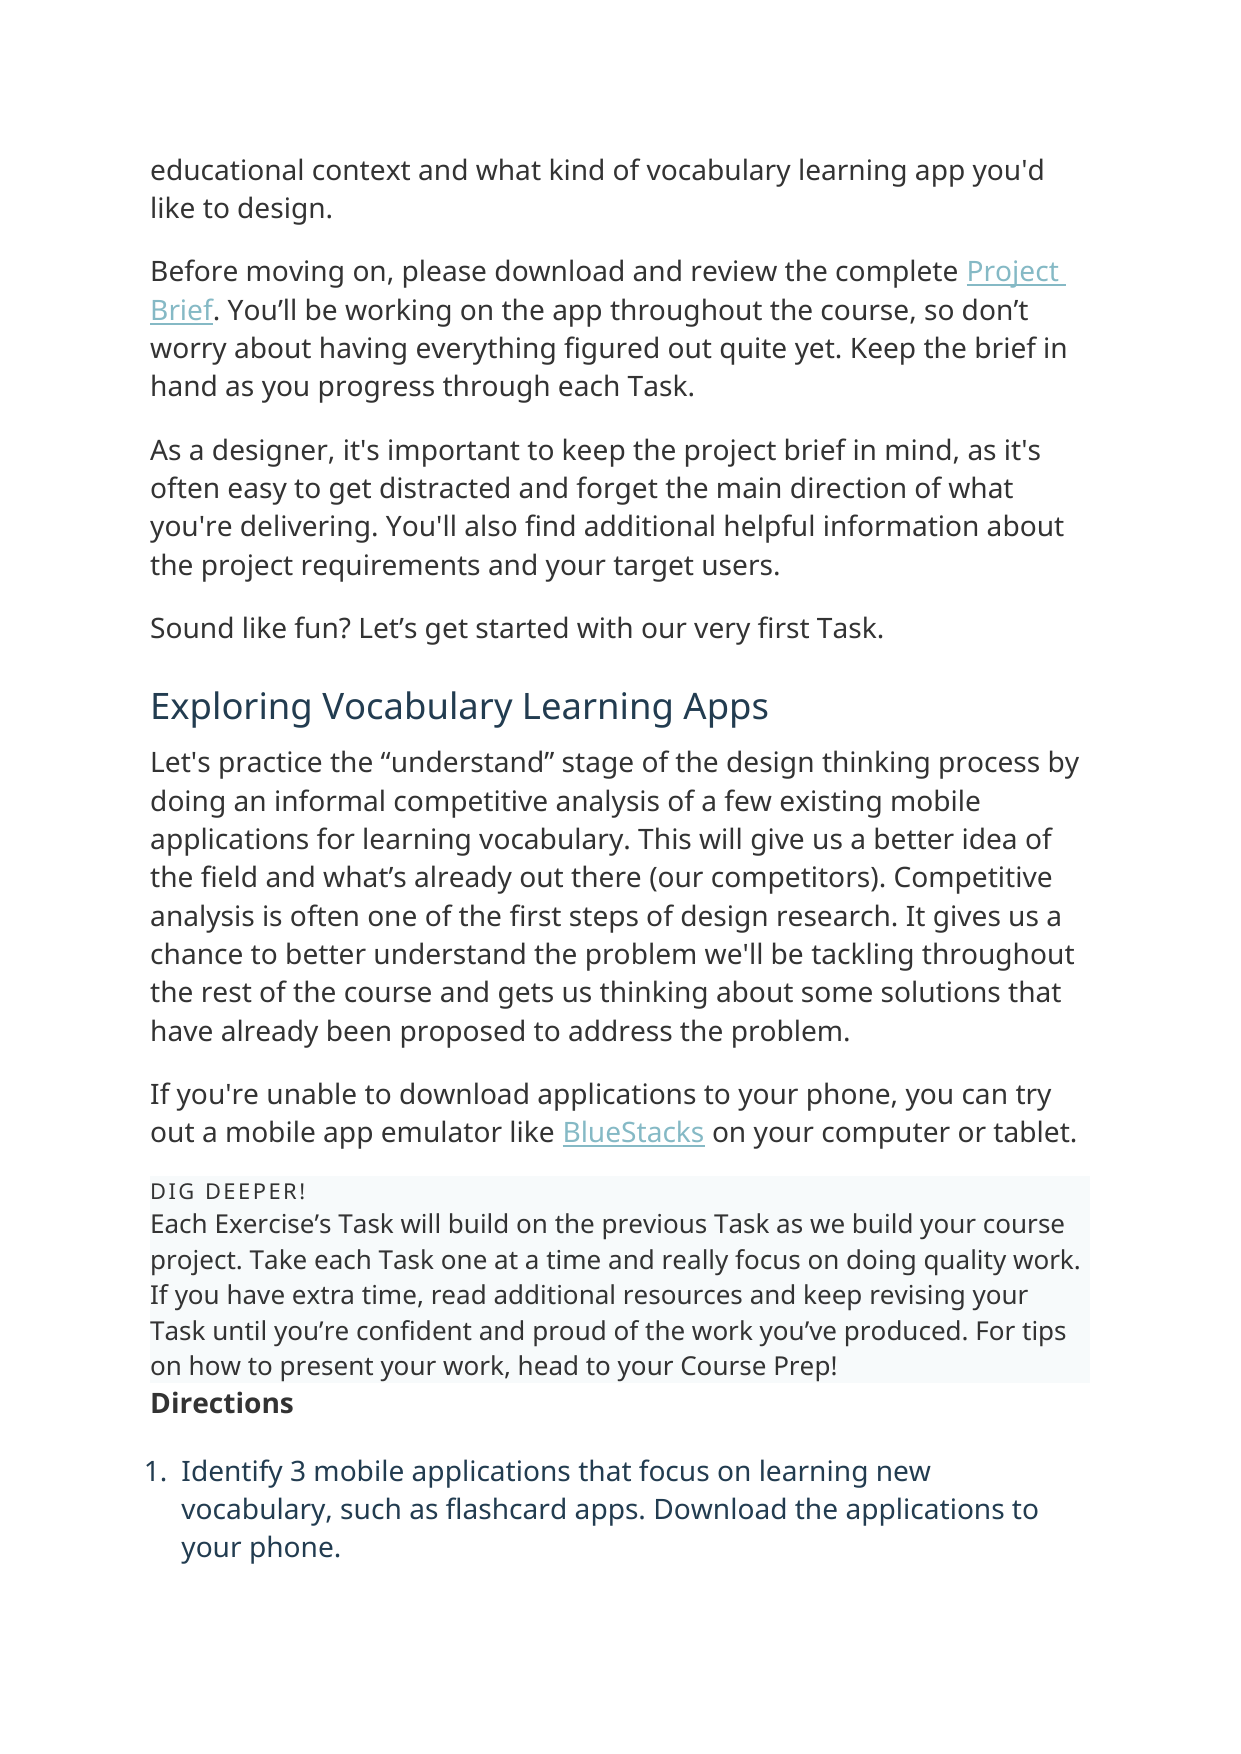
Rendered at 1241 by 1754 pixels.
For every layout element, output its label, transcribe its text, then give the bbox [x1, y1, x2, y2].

text Let's practice the “understand” stage of the design thinking process by doing an informal competitive analysis of a few existing mobile applications for learning vocabulary. This will give us a better idea of the field and what’s already out there (our competitors). Competitive analysis is often one of the first steps of design research. It gives us a chance to better understand the problem we'll be tackling throughout the rest of the course and gets us thinking about some solutions that have already been proposed to address the problem. [150, 743, 1090, 1049]
text DIG DEEPER! Each Exercise’s Task will build on the previous Task as we build your course project. Take each Task one at a time and really focus on doing quality work. If you have extra time, read additional resources and keep revising your Task until you’re confident and proud of the work you’ve produced. For tips on how to present your work, head to your Course Prep! [150, 1176, 1090, 1383]
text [150, 150, 1090, 227]
text If you're unable to download applications to your phone, you can try out a mobile app emulator like BlueStacks on your computer or tablet. [150, 1074, 1090, 1151]
text Directions [150, 1383, 1090, 1422]
text Sound like fun? Let’s get started with our very first Task. [150, 608, 1090, 647]
text Before moving on, please download and review the complete Project Brief. You’ll be working on the app throughout the course, so don’t worry about having everything figured out quite yet. Keep the brief in hand as you progress through each Task. [150, 252, 1090, 405]
text As a designer, it's important to keep the project brief in mind, as it's often easy to get distracted and forget the main direction of what you're delivering. You'll also find additional helpful information about the project requirements and your target users. [150, 430, 1090, 583]
list Identify 3 mobile applications that focus on learning new vocabulary, such as flashcard apps. Download the applications to your phone. [144, 1451, 1090, 1566]
subtitle Exploring Vocabulary Learning Apps [150, 680, 1090, 730]
